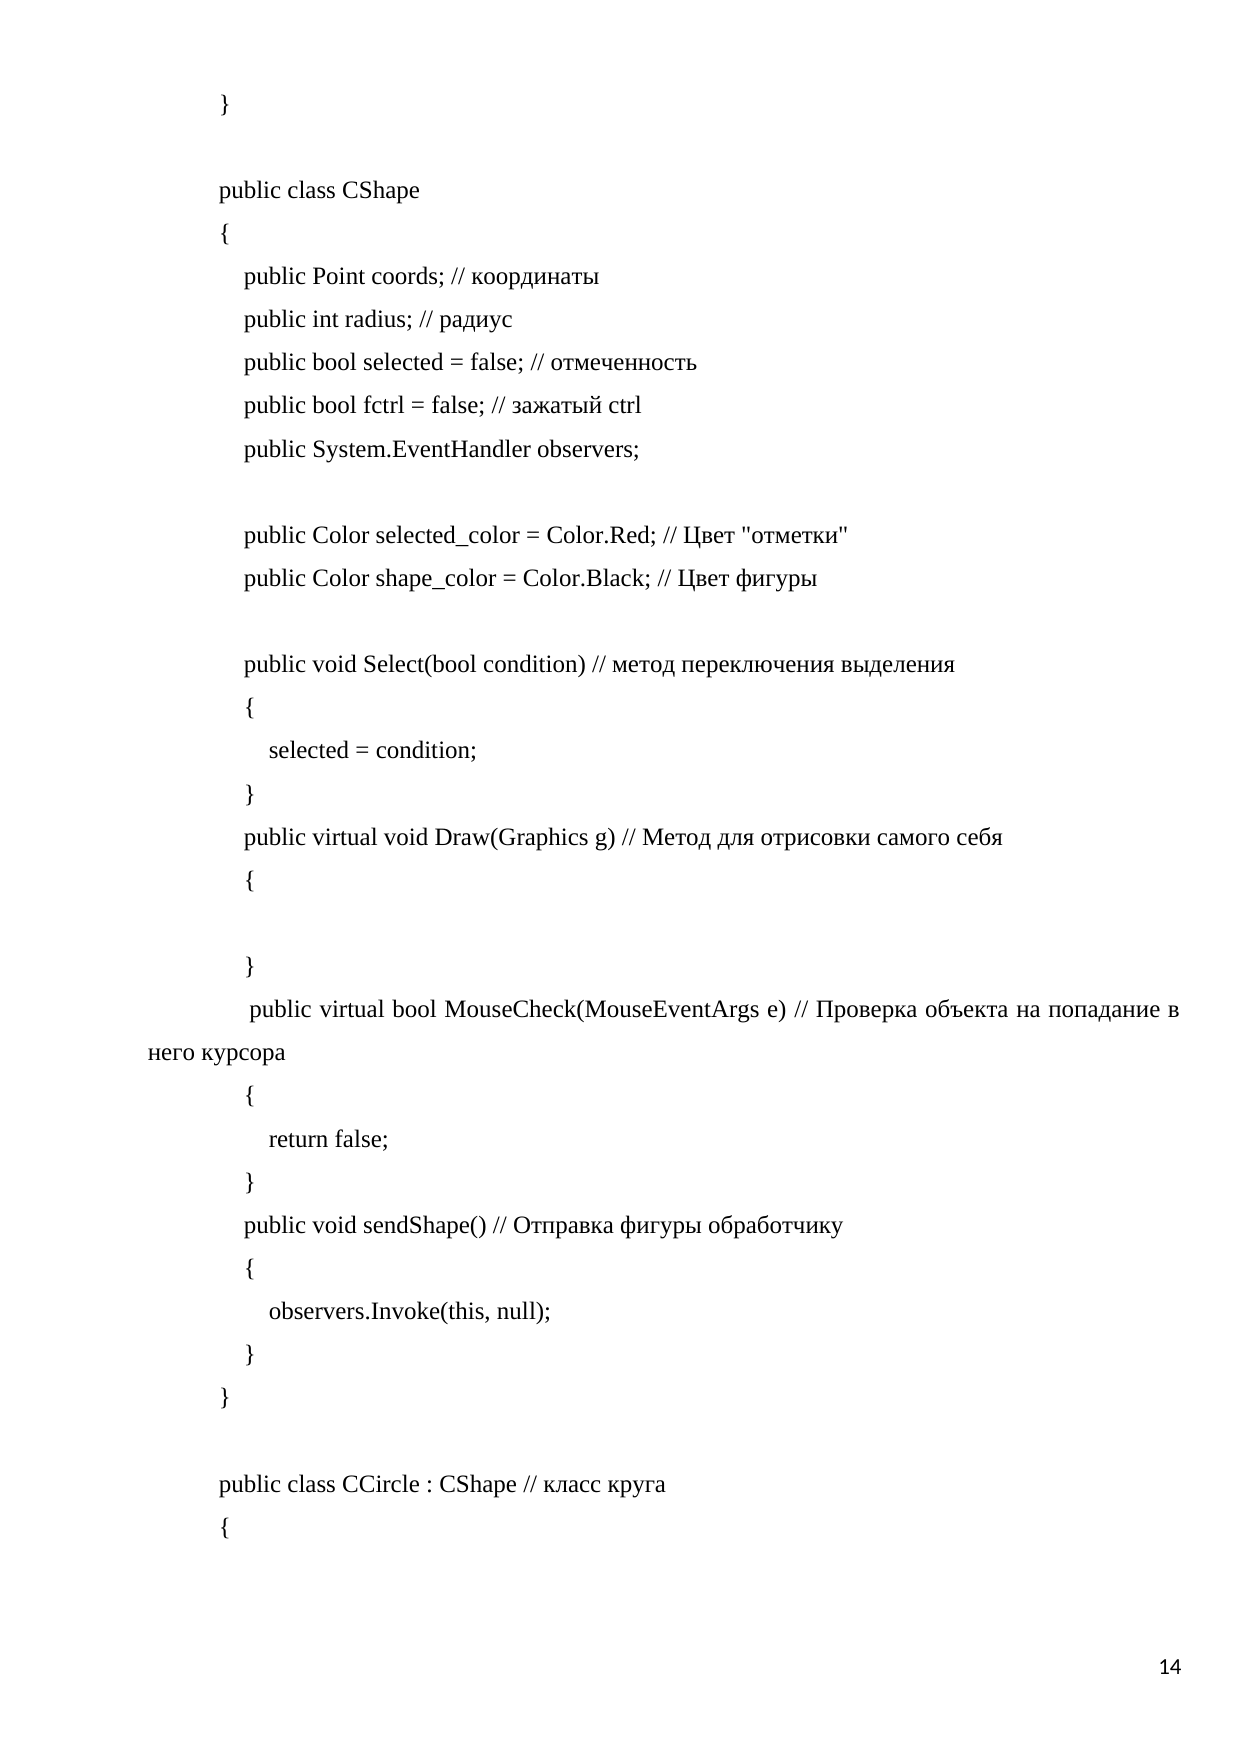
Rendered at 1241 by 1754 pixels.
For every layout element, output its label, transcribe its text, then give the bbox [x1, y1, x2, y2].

text { [148, 865, 1181, 894]
text { [148, 218, 1181, 247]
text public System.EventHandler observers; [148, 434, 1181, 462]
text public virtual bool MouseCheck(MouseEventArgs e) // Проверка объекта на попадание в него курсора [148, 994, 1181, 1066]
text selected = condition; [148, 736, 1181, 764]
text } [148, 1382, 1181, 1411]
text public bool fctrl = false; // зажатый ctrl [148, 391, 1181, 419]
text { [148, 1253, 1181, 1282]
text { [148, 1512, 1181, 1541]
text public Color selected_color = Color.Red; // Цвет "отметки" [148, 520, 1181, 549]
text public Point coords; // координаты [148, 261, 1181, 290]
text } [148, 89, 1181, 117]
text public bool selected = false; // отмеченность [148, 347, 1181, 376]
text public int radius; // радиус [148, 304, 1181, 333]
text public class CCircle : CShape // класс круга [148, 1469, 1181, 1497]
text } [148, 779, 1181, 807]
text { [148, 692, 1181, 721]
text public void sendShape() // Отправка фигуры обработчику [148, 1210, 1181, 1239]
text } [148, 1167, 1181, 1196]
text public virtual void Draw(Graphics g) // Метод для отрисовки самого себя [148, 822, 1181, 851]
text return false; [148, 1124, 1181, 1152]
text } [148, 1339, 1181, 1368]
text public void Select(bool condition) // метод переключения выделения [148, 649, 1181, 678]
text public Color shape_color = Color.Black; // Цвет фигуры [148, 563, 1181, 592]
text observers.Invoke(this, null); [148, 1296, 1181, 1325]
text } [148, 951, 1181, 980]
text { [148, 1081, 1181, 1109]
text public class CShape [148, 175, 1181, 204]
